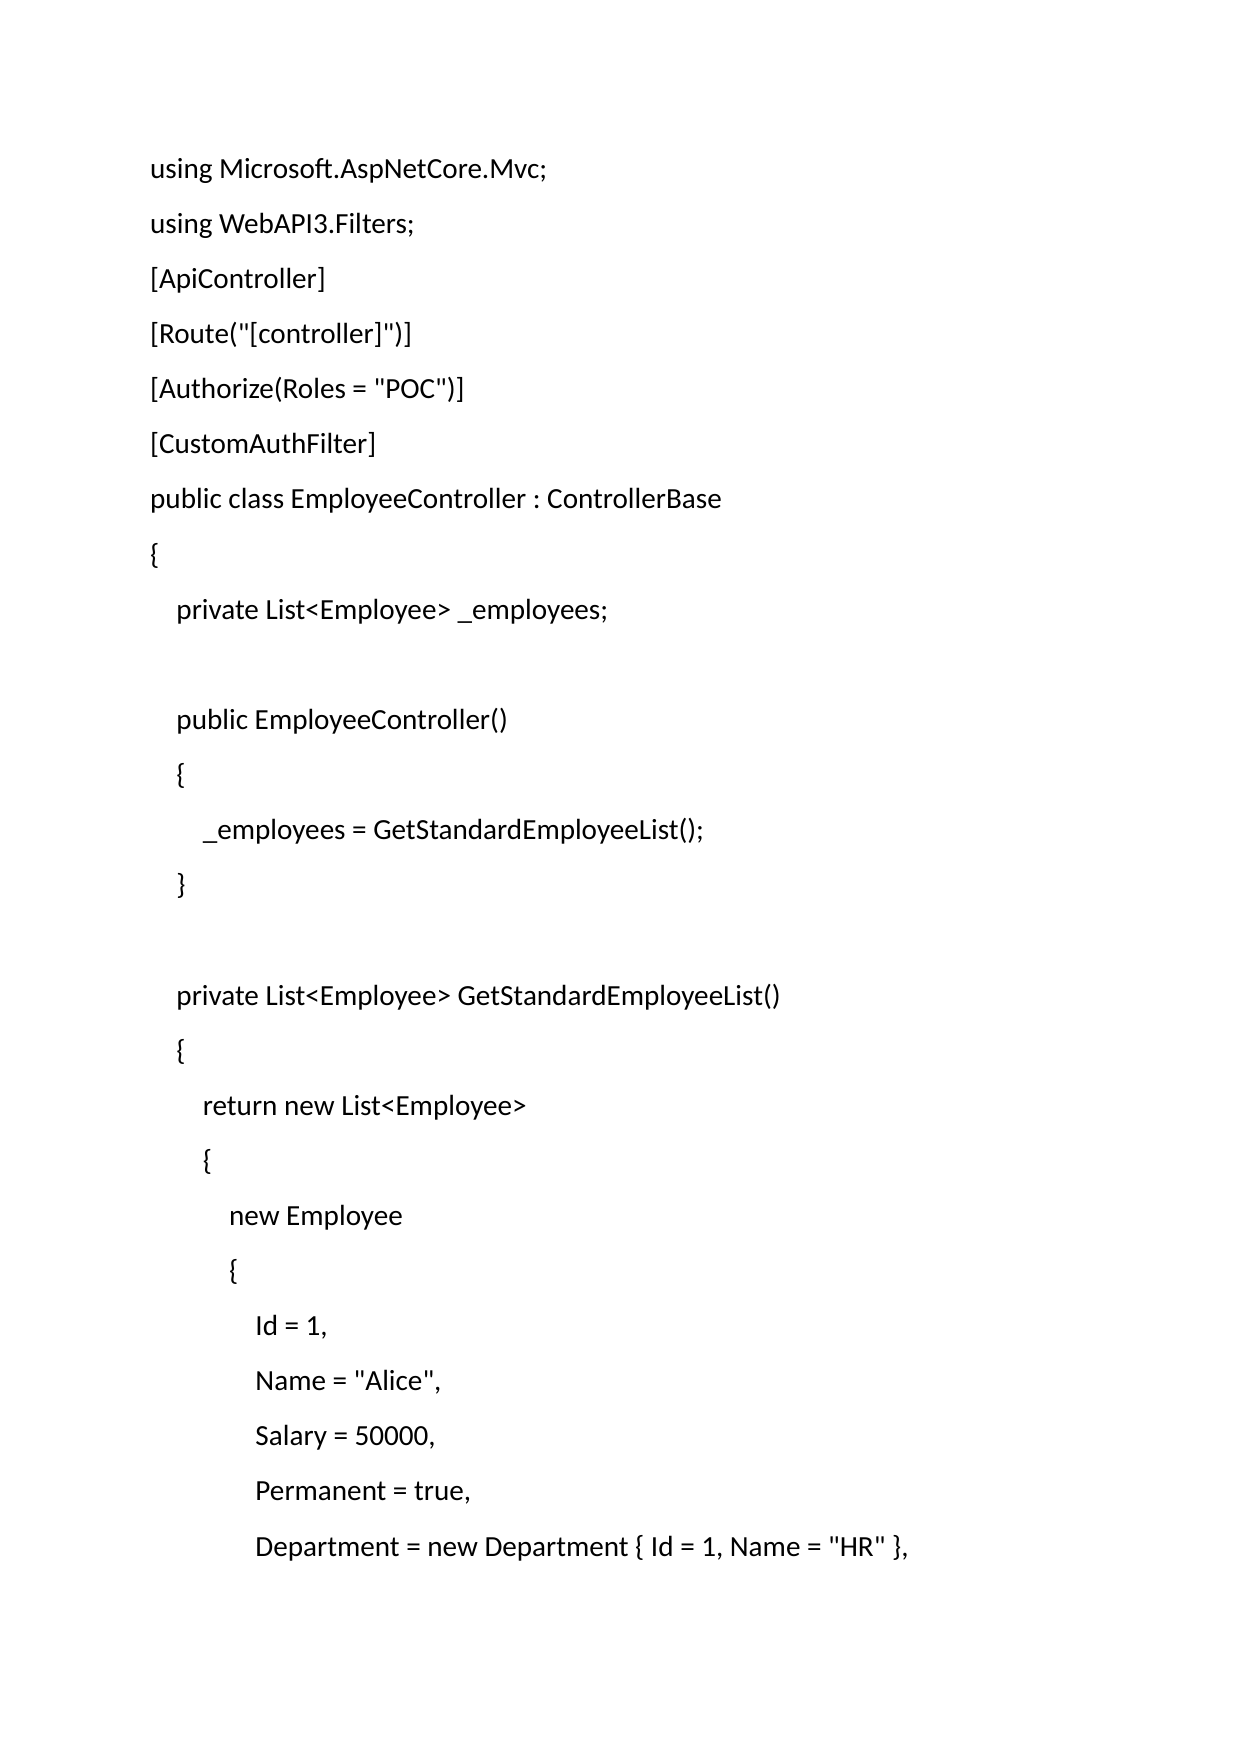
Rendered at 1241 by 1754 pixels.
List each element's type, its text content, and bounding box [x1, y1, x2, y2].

text { [150, 756, 1090, 792]
text using WebAPI3.Filters; [150, 205, 1090, 241]
text [CustomAuthFilter] [150, 426, 1090, 461]
text Department = new Department { Id = 1, Name = "HR" }, [150, 1528, 1090, 1563]
text { [150, 1142, 1090, 1177]
text private List<Employee> GetStandardEmployeeList() [150, 977, 1090, 1012]
text _employees = GetStandardEmployeeList(); [150, 811, 1090, 847]
text [ApiController] [150, 260, 1090, 296]
text private List<Employee> _employees; [150, 591, 1090, 626]
text Permanent = true, [150, 1472, 1090, 1508]
text Name = "Alice", [150, 1362, 1090, 1398]
text public class EmployeeController : ControllerBase [150, 481, 1090, 516]
text Id = 1, [150, 1307, 1090, 1343]
text { [150, 1252, 1090, 1288]
text using Microsoft.AspNetCore.Mvc; [150, 150, 1090, 186]
text new Employee [150, 1197, 1090, 1233]
text { [150, 1032, 1090, 1067]
text { [150, 536, 1090, 571]
text [Route("[controller]")] [150, 315, 1090, 351]
text [Authorize(Roles = "POC")] [150, 370, 1090, 406]
text return new List<Employee> [150, 1087, 1090, 1122]
text } [150, 866, 1090, 902]
text Salary = 50000, [150, 1417, 1090, 1453]
text public EmployeeController() [150, 701, 1090, 737]
